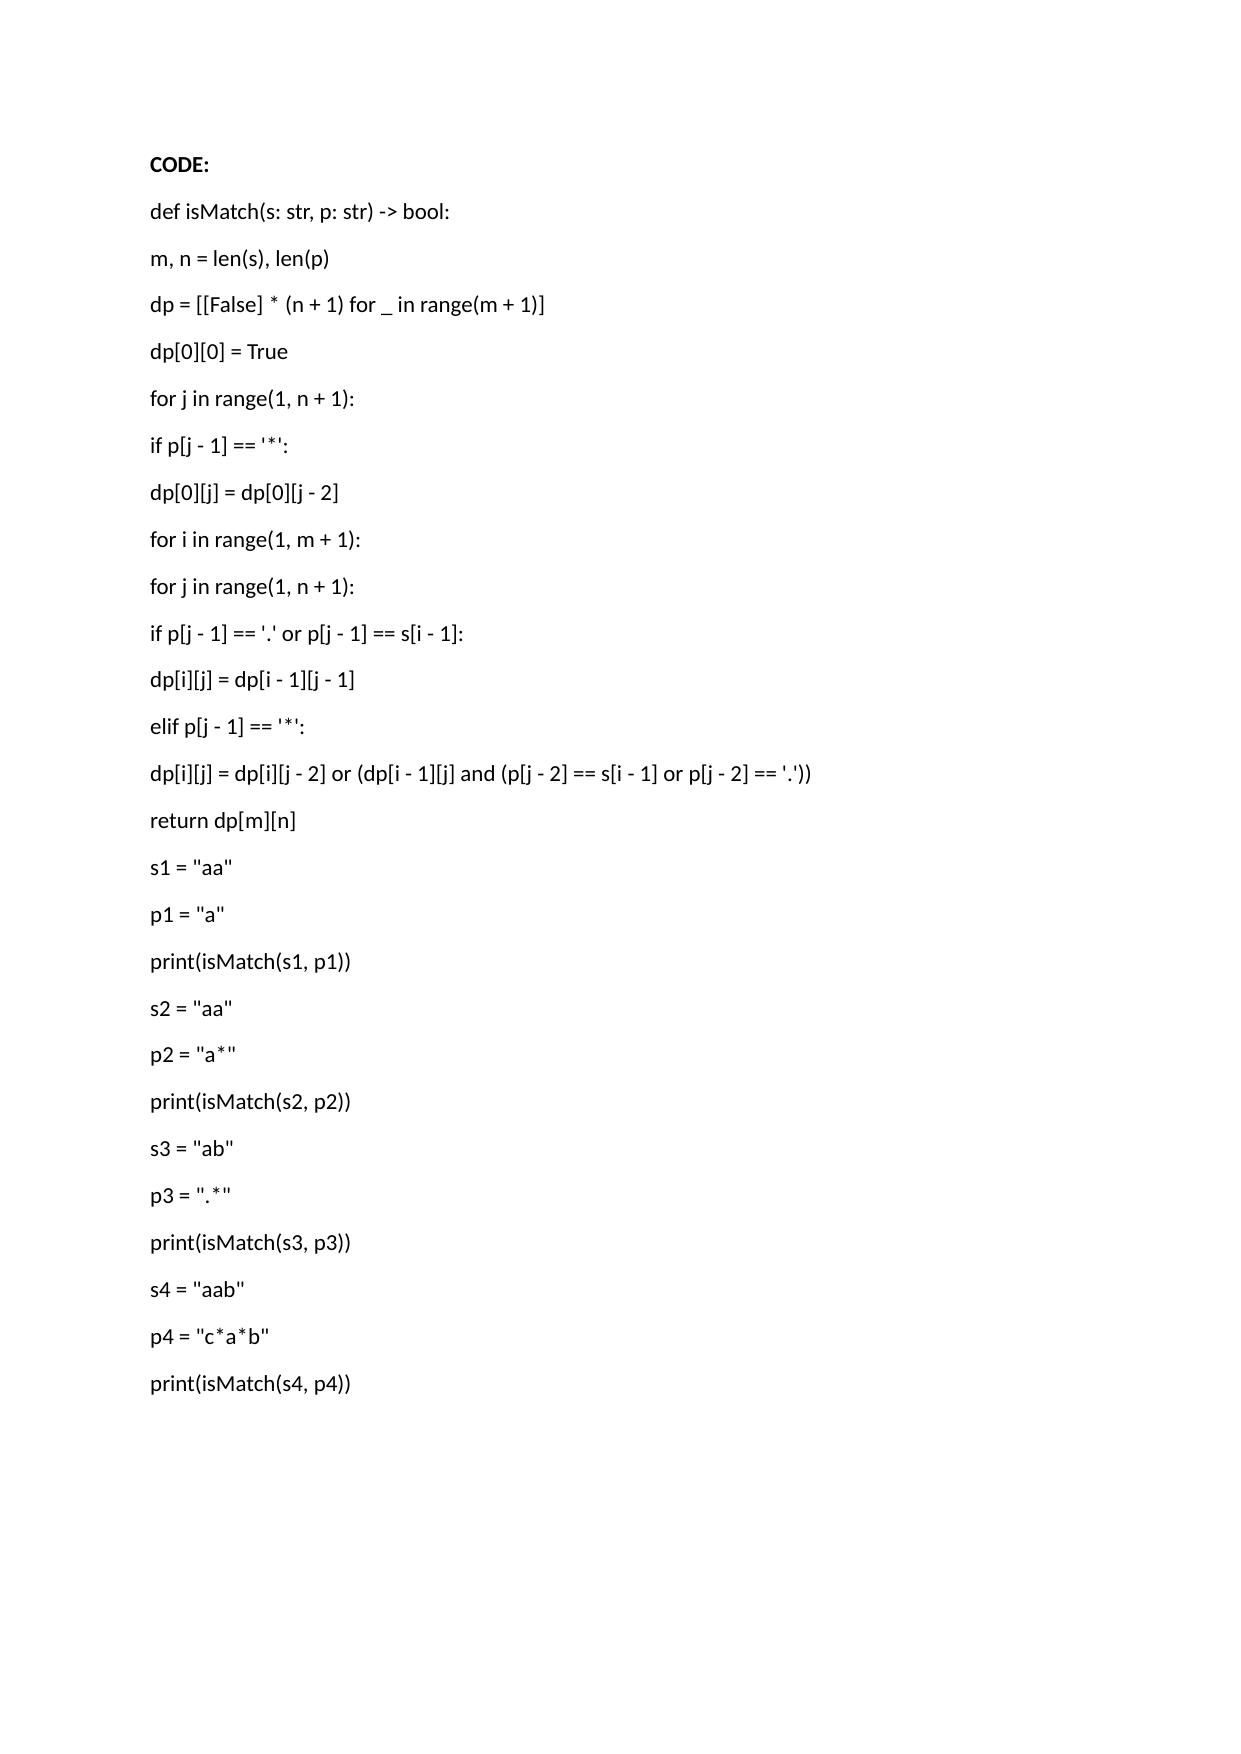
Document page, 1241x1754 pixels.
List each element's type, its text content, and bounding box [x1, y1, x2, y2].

text dp = [[False] * (n + 1) for _ in range(m + 1)] [150, 291, 1090, 319]
text m, n = len(s), len(p) [150, 244, 1090, 272]
text if p[j - 1] == '.' or p[j - 1] == s[i - 1]: [150, 619, 1090, 647]
text print(isMatch(s4, p4)) [150, 1369, 1090, 1397]
text print(isMatch(s1, p1)) [150, 947, 1090, 975]
text s3 = "ab" [150, 1134, 1090, 1162]
text CODE: [150, 150, 1090, 178]
text print(isMatch(s2, p2)) [150, 1087, 1090, 1116]
text dp[0][0] = True [150, 337, 1090, 366]
text elif p[j - 1] == '*': [150, 712, 1090, 741]
text p2 = "a*" [150, 1041, 1090, 1069]
text print(isMatch(s3, p3)) [150, 1228, 1090, 1256]
text def isMatch(s: str, p: str) -> bool: [150, 197, 1090, 225]
text dp[i][j] = dp[i][j - 2] or (dp[i - 1][j] and (p[j - 2] == s[i - 1] or p[j - 2] == '.')) [150, 759, 1090, 787]
text dp[0][j] = dp[0][j - 2] [150, 478, 1090, 506]
text if p[j - 1] == '*': [150, 431, 1090, 459]
text s1 = "aa" [150, 853, 1090, 881]
text for i in range(1, m + 1): [150, 525, 1090, 553]
text s4 = "aab" [150, 1275, 1090, 1303]
text for j in range(1, n + 1): [150, 572, 1090, 600]
text p3 = ".*" [150, 1181, 1090, 1209]
text p4 = "c*a*b" [150, 1322, 1090, 1350]
text dp[i][j] = dp[i - 1][j - 1] [150, 666, 1090, 694]
text for j in range(1, n + 1): [150, 384, 1090, 412]
text s2 = "aa" [150, 994, 1090, 1022]
text return dp[m][n] [150, 806, 1090, 834]
text p1 = "a" [150, 900, 1090, 928]
